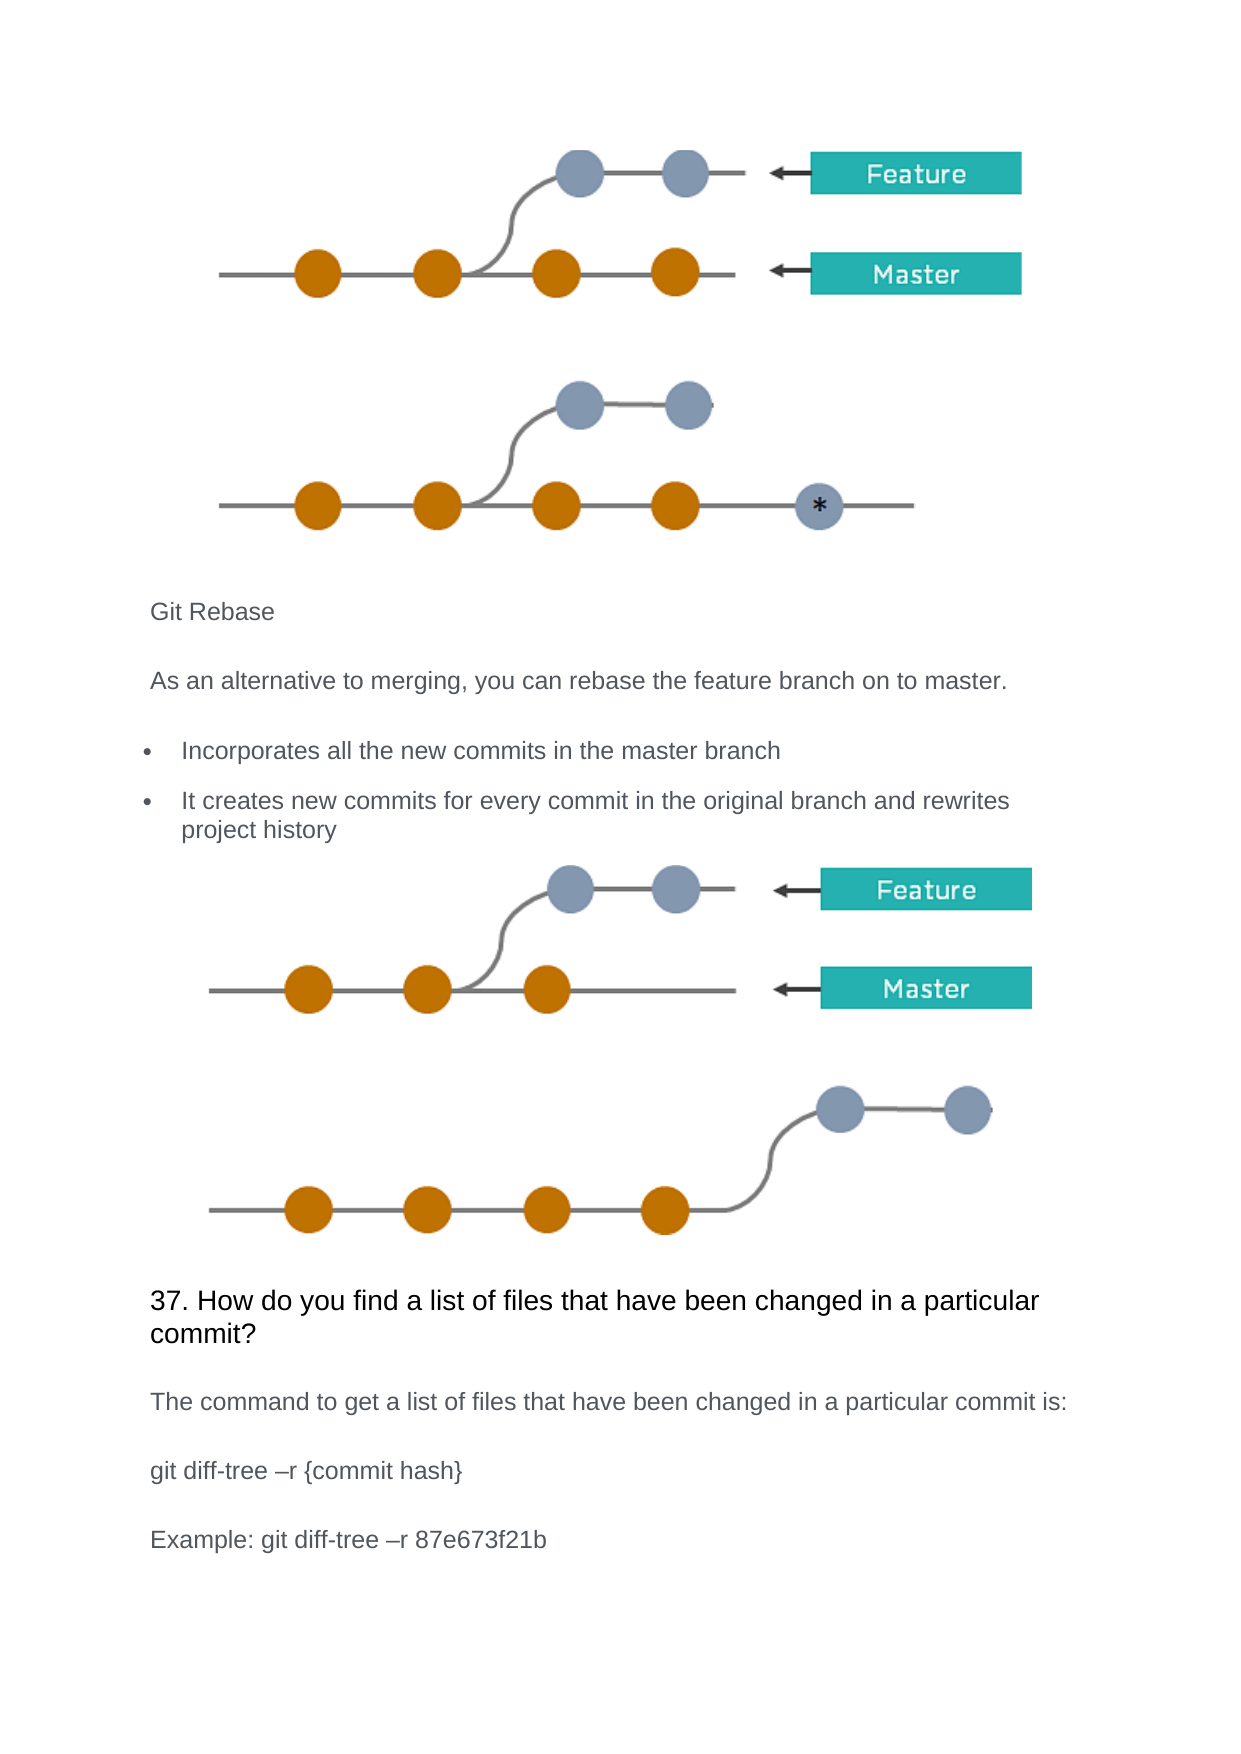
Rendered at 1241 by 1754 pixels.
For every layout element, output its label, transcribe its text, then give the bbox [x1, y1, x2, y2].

text The command to get a list of files that have been changed in a particular commit is: [150, 1387, 1090, 1415]
picture [218, 150, 1022, 557]
text Example: git diff-tree –r 87e673f21b [150, 1525, 1090, 1554]
list It creates new commits for every commit in the original branch and rewrites project history [144, 786, 1090, 844]
text As an alternative to merging, you can rebase the feature branch on to master. [150, 666, 1090, 695]
list Incorporates all the new commits in the master branch [144, 736, 1090, 764]
text 37. How do you find a list of files that have been changed in a particular commit? [150, 1284, 1090, 1349]
text Git Rebase [150, 597, 1090, 626]
text git diff-tree –r {commit hash} [150, 1456, 1090, 1485]
picture [208, 865, 1032, 1235]
